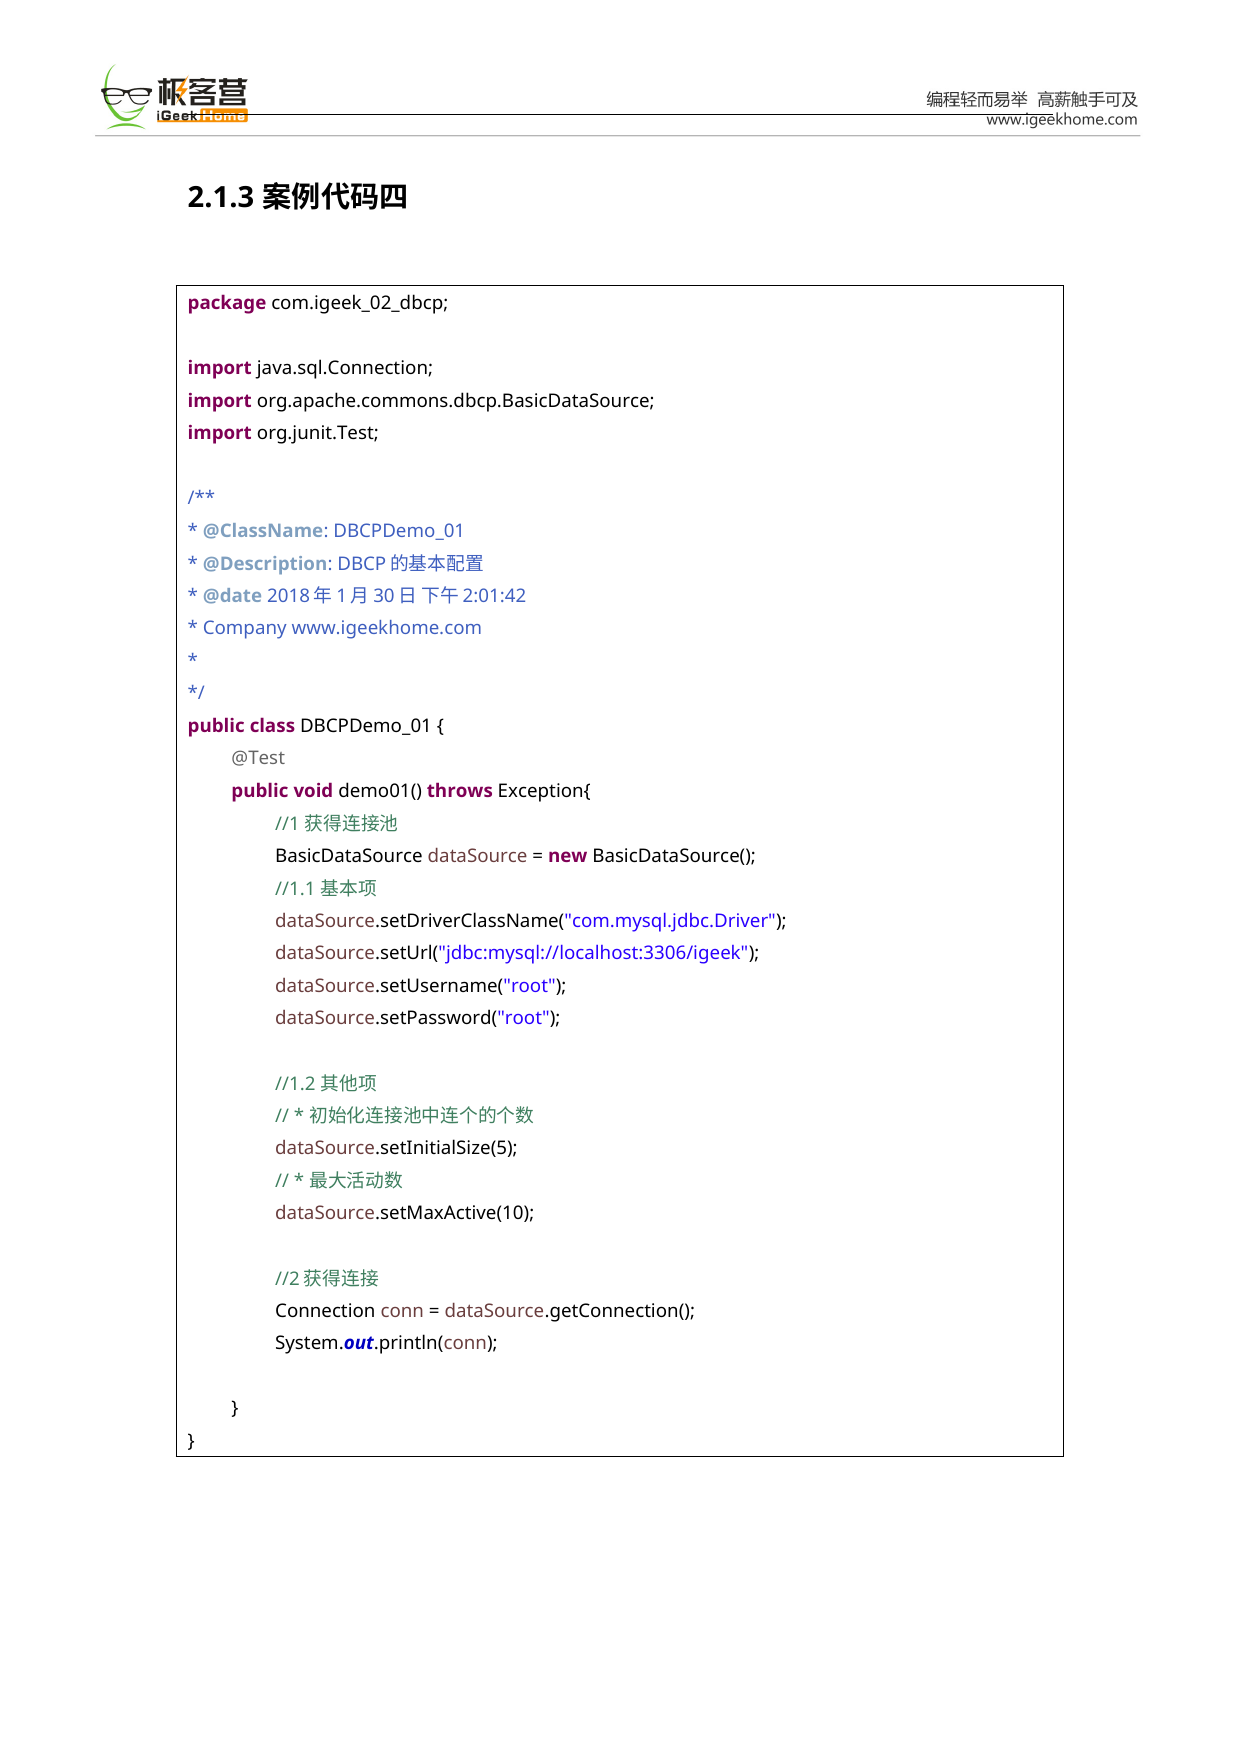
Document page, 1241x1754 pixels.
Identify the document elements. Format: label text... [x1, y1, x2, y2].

subtitle 案例代码四 [187, 162, 1053, 227]
table_header package com.igeek_02_dbcp; import java.sql.Connection; import org.apache.commons.dbcp.BasicDataSource; import org.junit.Test; /** * @ClassName: DBCPDemo_01 * @Description: DBCP的基本配置 * @date 2018年1月30日 下午2:01:42 * Company www.igeekhome.com * */ public class DBCPDemo_01 { @Test public void demo01() throws Exception{ //1 获得连接池 BasicDataSource dataSource = new BasicDataSource(); //1.1 基本项 dataSource.setDriverClassName("com.mysql.jdbc.Driver"); dataSource.setUrl("jdbc:mysql://localhost:3306/igeek"); dataSource.setUsername("root"); dataSource.setPassword("root"); //1.2 其他项 // * 初始化连接池中连个的个数 dataSource.setInitialSize(5); // * 最大活动数 dataSource.setMaxActive(10); //2获得连接 Connection conn = dataSource.getConnection(); System.out.println(conn); } } [177, 286, 1063, 1456]
picture [0, 0, 1241, 144]
